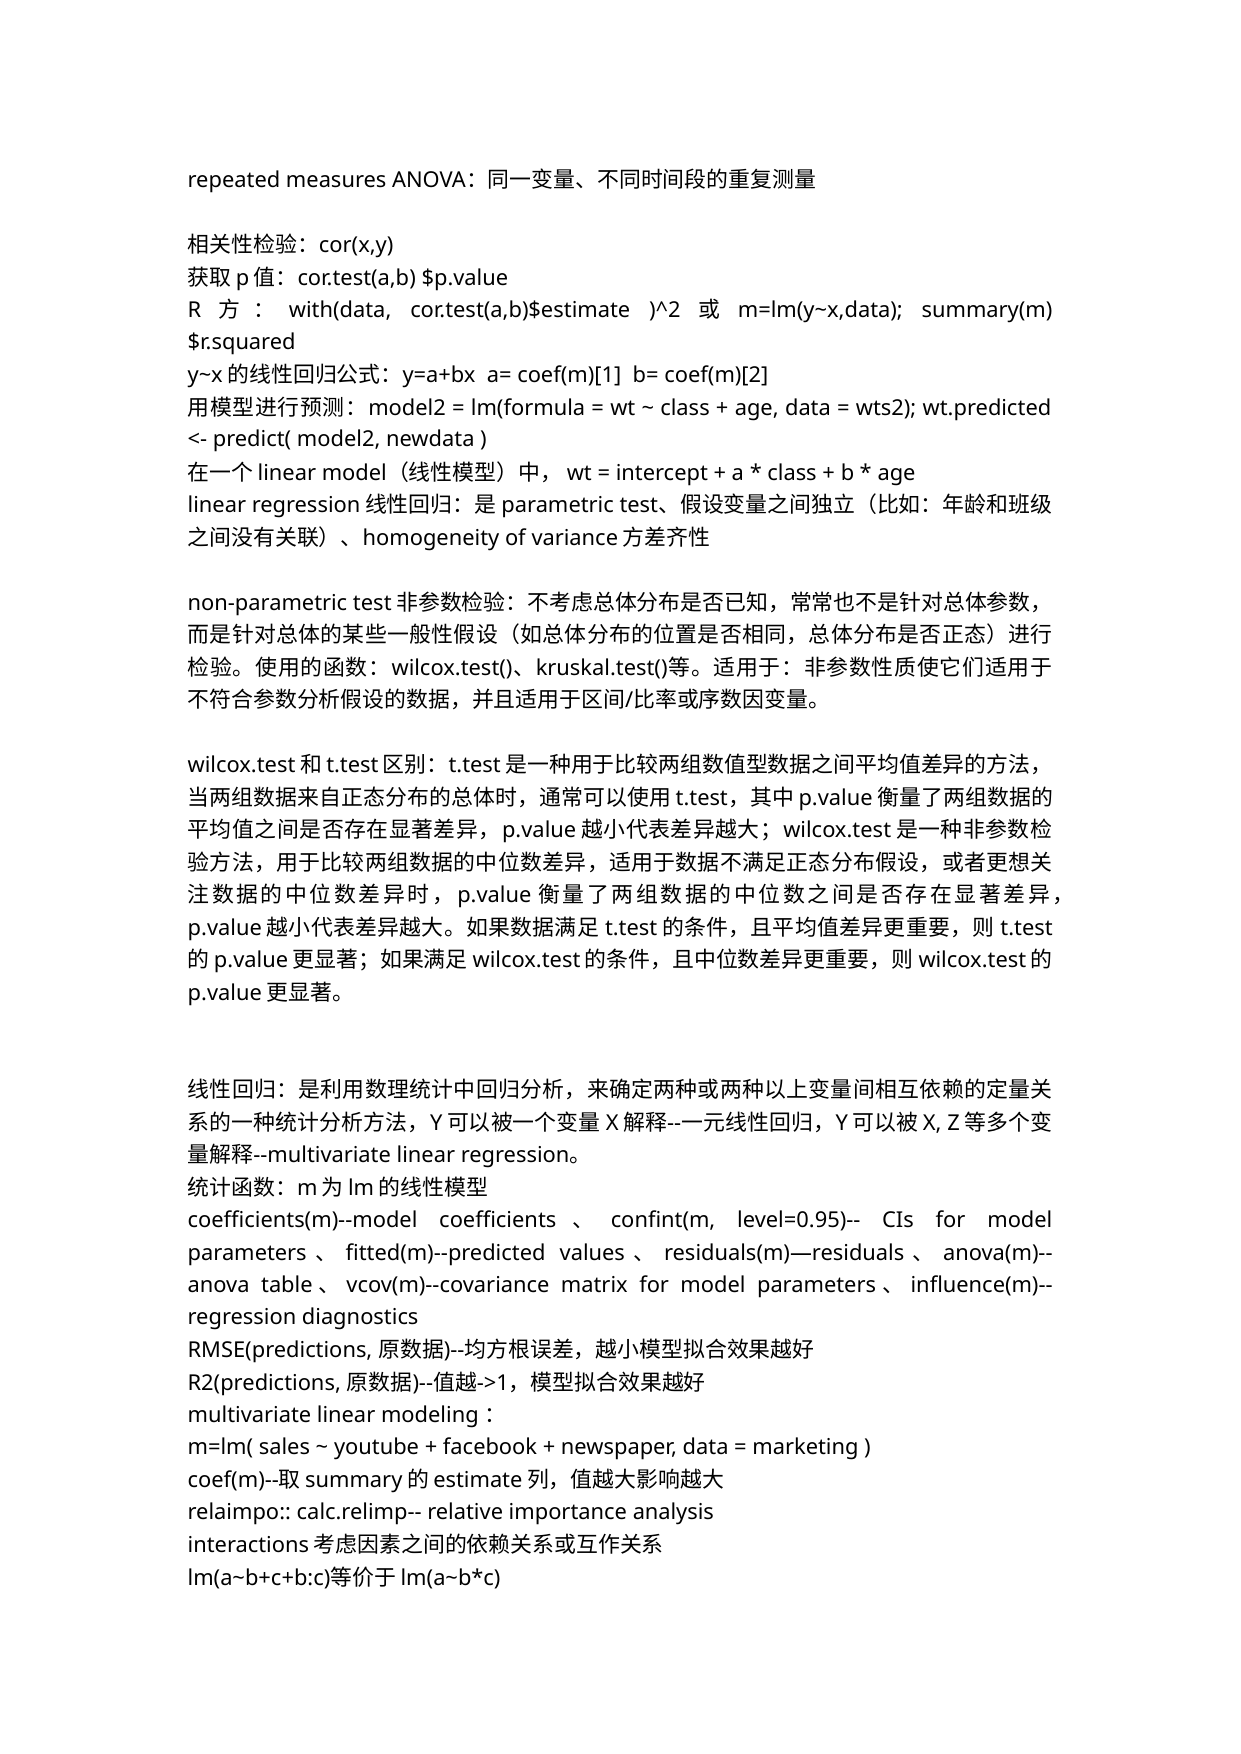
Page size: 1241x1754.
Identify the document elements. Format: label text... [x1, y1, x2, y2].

text lm(a~b+c+b:c)等价于lm(a~b*c) [187, 1559, 1053, 1592]
text 相关性检验：cor(x,y) [187, 227, 1053, 259]
text relaimpo:: calc.relimp-- relative importance analysis [187, 1494, 1053, 1527]
text repeated measures ANOVA：同一变量、不同时间段的重复测量 [187, 162, 1053, 194]
text m=lm( sales ~ youtube + facebook + newspaper, data = marketing ) [187, 1429, 1053, 1462]
text 统计函数：m为lm的线性模型 [187, 1169, 1053, 1202]
text 用模型进行预测：model2 = lm(formula = wt ~ class + age, data = wts2); wt.predicted <- predict( model2, newdata ) [187, 389, 1053, 454]
text linear regression线性回归：是 parametric test、假设变量之间独立（比如：年龄和班级之间没有关联）、homogeneity of variance方差齐性 [187, 487, 1053, 552]
text y~x的线性回归公式：y=a+bx a= coef(m)[1] b= coef(m)[2] [187, 357, 1053, 389]
text R方：with(data, cor.test(a,b)$estimate )^2或m=lm(y~x,data); summary(m)$r.squared [187, 292, 1053, 357]
text multivariate linear modeling ： [187, 1397, 1053, 1429]
text R2(predictions, 原数据)--值越->1，模型拟合效果越好 [187, 1364, 1053, 1397]
text RMSE(predictions, 原数据)--均方根误差，越小模型拟合效果越好 [187, 1332, 1053, 1364]
text interactions考虑因素之间的依赖关系或互作关系 [187, 1527, 1053, 1559]
text coefficients(m)--model coefficients、confint(m, level=0.95)-- CIs for model parameters、fitted(m)--predicted values、residuals(m)—residuals、anova(m)--anova table、vcov(m)--covariance matrix for model parameters、influence(m)--regression diagnostics [187, 1202, 1053, 1332]
text coef(m)--取summary的estimate列，值越大影响越大 [187, 1462, 1053, 1494]
text 线性回归：是利用数理统计中回归分析，来确定两种或两种以上变量间相互依赖的定量关系的一种统计分析方法，Y可以被一个变量X解释--一元线性回归，Y可以被X, Z等多个变量解释--multivariate linear regression。 [187, 1072, 1053, 1169]
text 获取p值：cor.test(a,b) $p.value [187, 259, 1053, 292]
text non-parametric test非参数检验：不考虑总体分布是否已知，常常也不是针对总体参数，而是针对总体的某些一般性假设（如总体分布的位置是否相同，总体分布是否正态）进行检验。使用的函数：wilcox.test()、kruskal.test()等。适用于：非参数性质使它们适用于不符合参数分析假设的数据，并且适用于区间/比率或序数因变量。 [187, 584, 1053, 714]
text 在一个linear model（线性模型）中， wt = intercept + a * class + b * age [187, 454, 1053, 487]
text wilcox.test和t.test区别：t.test是一种用于比较两组数值型数据之间平均值差异的方法，当两组数据来自正态分布的总体时，通常可以使用t.test，其中p.value衡量了两组数据的平均值之间是否存在显著差异，p.value越小代表差异越大；wilcox.test是一种非参数检验方法，用于比较两组数据的中位数差异，适用于数据不满足正态分布假设，或者更想关注数据的中位数差异时，p.value衡量了两组数据的中位数之间是否存在显著差异，p.value越小代表差异越大。如果数据满足t.test的条件，且平均值差异更重要，则t.test的p.value更显著；如果满足wilcox.test的条件，且中位数差异更重要，则wilcox.test的p.value更显著。 [187, 747, 1053, 1007]
